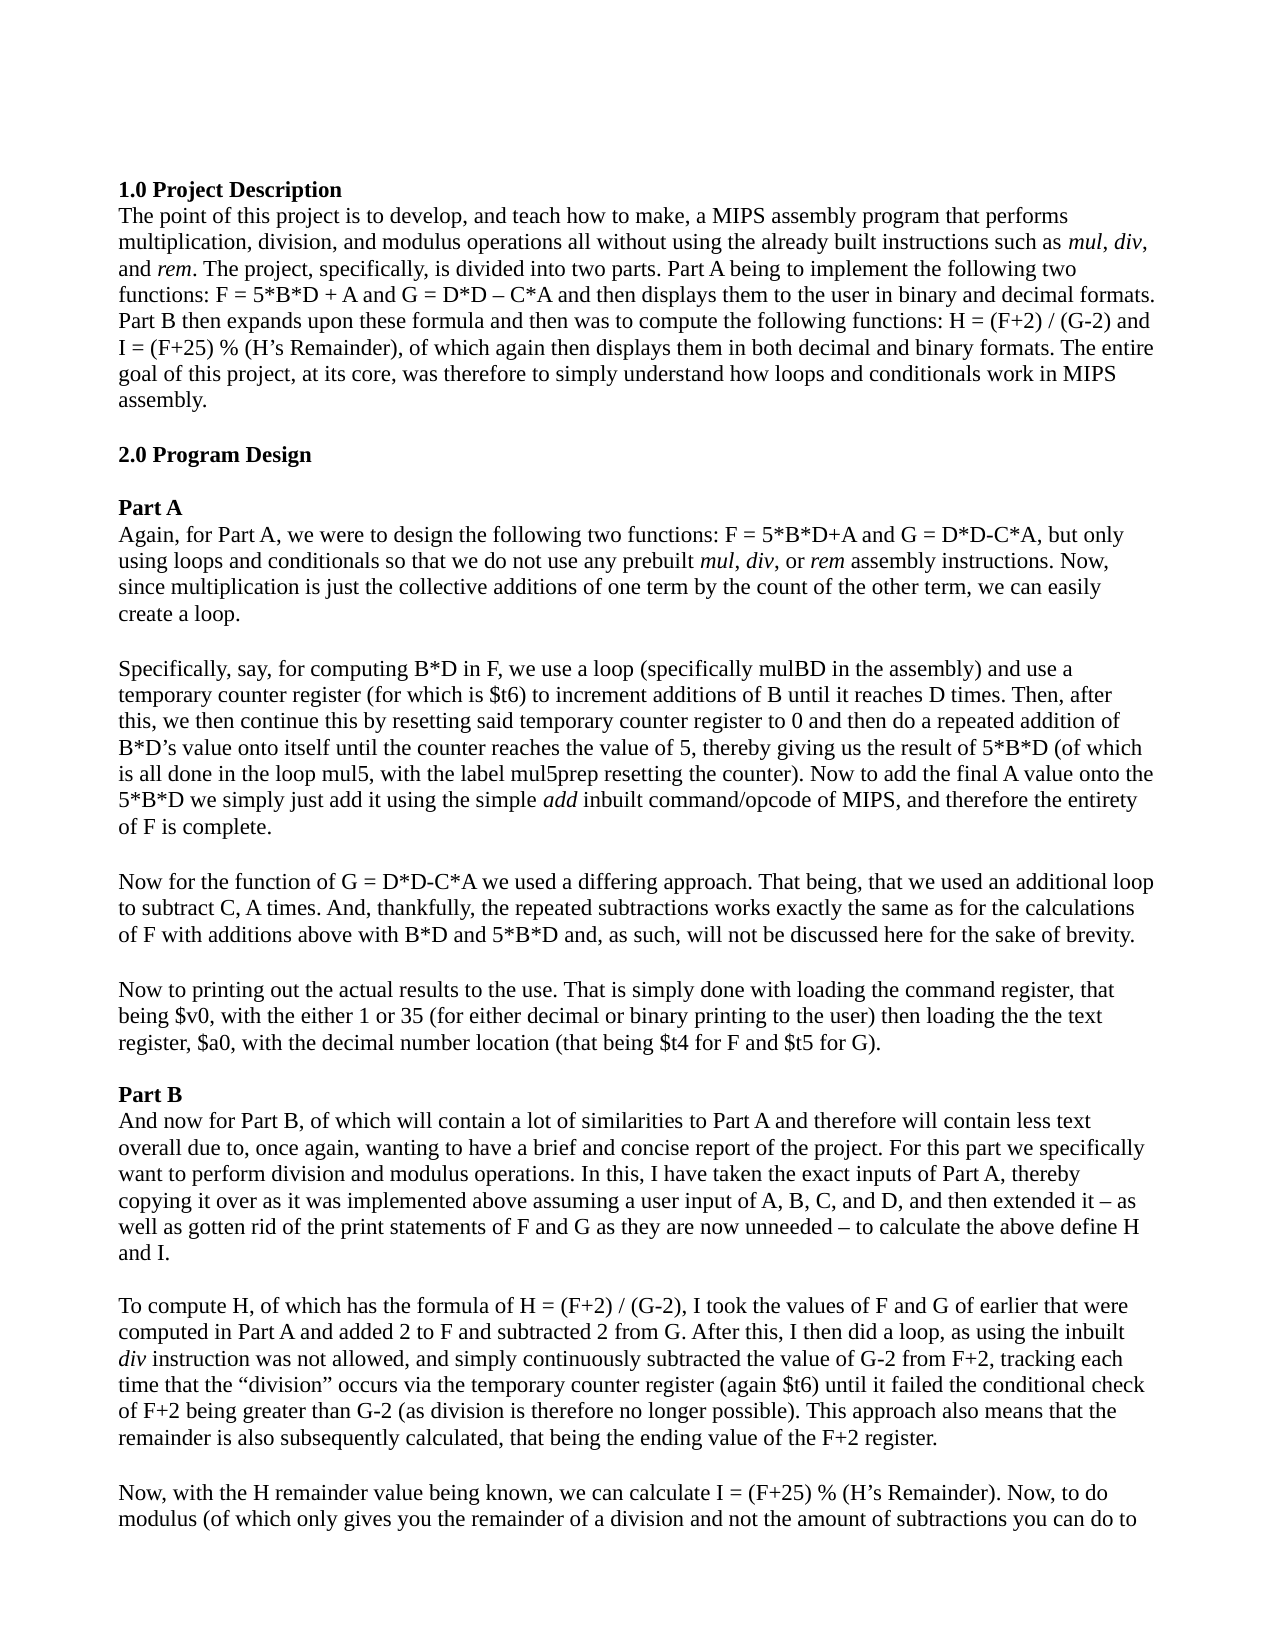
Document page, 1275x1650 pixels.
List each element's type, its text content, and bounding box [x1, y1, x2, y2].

text And now for Part B, of which will contain a lot of similarities to Part A and therefore will contain less text overall due to, once again, wanting to have a brief and concise report of the project. For this part we specifically want to perform division and modulus operations. In this, I have taken the exact inputs of Part A, thereby copying it over as it was implemented above assuming a user input of A, B, C, and D, and then extended it – as well as gotten rid of the print statements of F and G as they are now unneeded – to calculate the above define H and I. [118, 1108, 1157, 1266]
text Part A [118, 494, 1157, 521]
text Now to printing out the actual results to the use. That is simply done with loading the command register, that being $v0, with the either 1 or 35 (for either decimal or binary printing to the user) then loading the the text register, $a0, with the decimal number location (that being $t4 for F and $t5 for G). [118, 976, 1157, 1055]
text Specifically, say, for computing B*D in F, we use a loop (specifically mulBD in the assembly) and use a temporary counter register (for which is $t6) to increment additions of B until it reaches D times. Then, after this, we then continue this by resetting said temporary counter register to 0 and then do a repeated addition of B*D’s value onto itself until the counter reaches the value of 5, thereby giving us the result of 5*B*D (of which is all done in the loop mul5, with the label mul5prep resetting the counter). Now to add the final A value onto the 5*B*D we simply just add it using the simple add inbuilt command/opcode of MIPS, and therefore the entirety of F is complete. [118, 655, 1157, 839]
text Part B [118, 1081, 1157, 1108]
text 2.0 Program Design [118, 442, 1157, 468]
text Again, for Part A, we were to design the following two functions: F = 5*B*D+A and G = D*D-C*A, but only using loops and conditionals so that we do not use any prebuilt mul, div, or rem assembly instructions. Now, since multiplication is just the collective additions of one term by the count of the other term, we can easily create a loop. [118, 521, 1157, 626]
text 1.0 Project Description [118, 176, 1157, 202]
text To compute H, of which has the formula of H = (F+2) / (G-2), I took the values of F and G of earlier that were computed in Part A and added 2 to F and subtracted 2 from G. After this, I then did a loop, as using the inbuilt div instruction was not allowed, and simply continuously subtracted the value of G-2 from F+2, tracking each time that the “division” occurs via the temporary counter register (again $t6) until it failed the conditional check of F+2 being greater than G-2 (as division is therefore no longer possible). This approach also means that the remainder is also subsequently calculated, that being the ending value of the F+2 register. [118, 1292, 1157, 1450]
text Now for the function of G = D*D-C*A we used a differing approach. That being, that we used an additional loop to subtract C, A times. And, thankfully, the repeated subtractions works exactly the same as for the calculations of F with additions above with B*D and 5*B*D and, as such, will not be discussed here for the sake of brevity. [118, 868, 1157, 947]
text The point of this project is to develop, and teach how to make, a MIPS assembly program that performs multiplication, division, and modulus operations all without using the already built instructions such as mul, div, and rem. The project, specifically, is divided into two parts. Part A being to implement the following two functions: F = 5*B*D + A and G = D*D – C*A and then displays them to the user in binary and decimal formats. Part B then expands upon these formula and then was to compute the following functions: H = (F+2) / (G-2) and I = (F+25) % (H’s Remainder), of which again then displays them in both decimal and binary formats. The entire goal of this project, at its core, was therefore to simply understand how loops and conditionals work in MIPS assembly. [118, 202, 1157, 413]
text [118, 1479, 1157, 1532]
